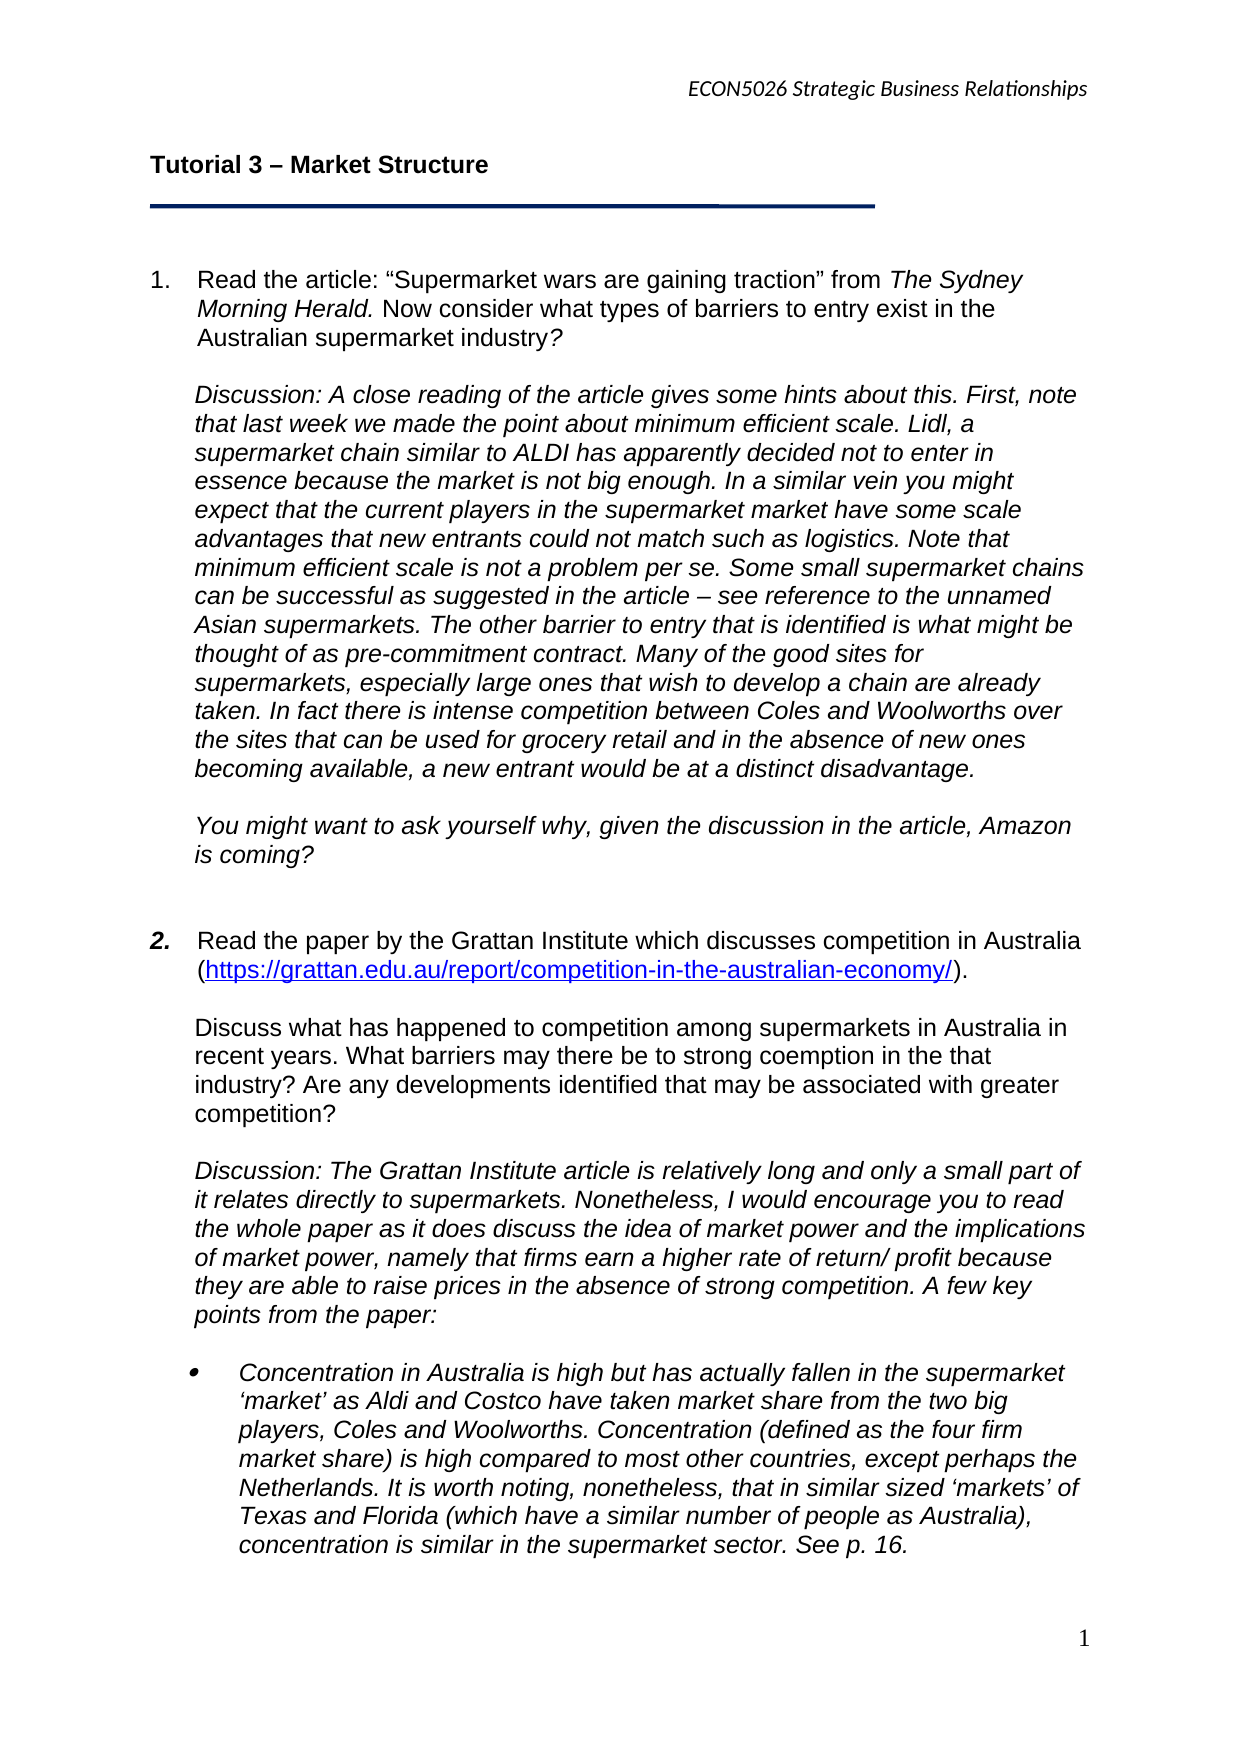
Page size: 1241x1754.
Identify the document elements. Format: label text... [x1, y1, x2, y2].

text Discuss what has happened to competition among supermarkets in Australia in recent years. What barriers may there be to strong coemption in the that industry? Are any developments identified that may be associated with greater competition? [194, 1012, 1090, 1127]
list Read the paper by the Grattan Institute which discusses competition in Australia (https://grattan.edu.au/report/competition-in-the-australian-economy/). [150, 926, 1090, 984]
text Tutorial 3 – Market Structure [150, 150, 1090, 179]
text Discussion: The Grattan Institute article is relatively long and only a small part of it relates directly to supermarkets. Nonetheless, I would encourage you to read the whole paper as it does discuss the idea of market power and the implications of market power, namely that firms earn a higher rate of return/ profit because they are able to raise prices in the absence of strong competition. A few key points from the paper: [194, 1156, 1090, 1329]
list Read the article: “Supermarket wars are gaining traction” from The Sydney Morning Herald. Now consider what types of barriers to entry exist in the Australian supermarket industry? [150, 265, 1090, 351]
list Concentration in Australia is high but has actually fallen in the supermarket ‘market’ as Aldi and Costco have taken market share from the two big players, Coles and Woolworths. Concentration (defined as the four firm market share) is high compared to most other countries, except perhaps the Netherlands. It is worth noting, nonetheless, that in similar sized ‘markets’ of Texas and Florida (which have a similar number of people as Australia), concentration is similar in the supermarket sector. See p. 16. [187, 1357, 1090, 1559]
text You might want to ask yourself why, given the discussion in the article, Amazon is coming? [194, 811, 1090, 869]
text Discussion: A close reading of the article gives some hints about this. First, note that last week we made the point about minimum efficient scale. Lidl, a supermarket chain similar to ALDI has apparently decided not to enter in essence because the market is not big enough. In a similar vein you might expect that the current players in the supermarket market have some scale advantages that new entrants could not match such as logistics. Note that minimum efficient scale is not a problem per se. Some small supermarket chains can be successful as suggested in the article – see reference to the unnamed Asian supermarkets. The other barrier to entry that is identified is what might be thought of as pre-commitment contract. Many of the good sites for supermarkets, especially large ones that wish to develop a chain are already taken. In fact there is intense competition between Coles and Woolworths over the sites that can be used for grocery retail and in the absence of new ones becoming available, a new entrant would be at a distinct disadvantage. [194, 380, 1090, 782]
